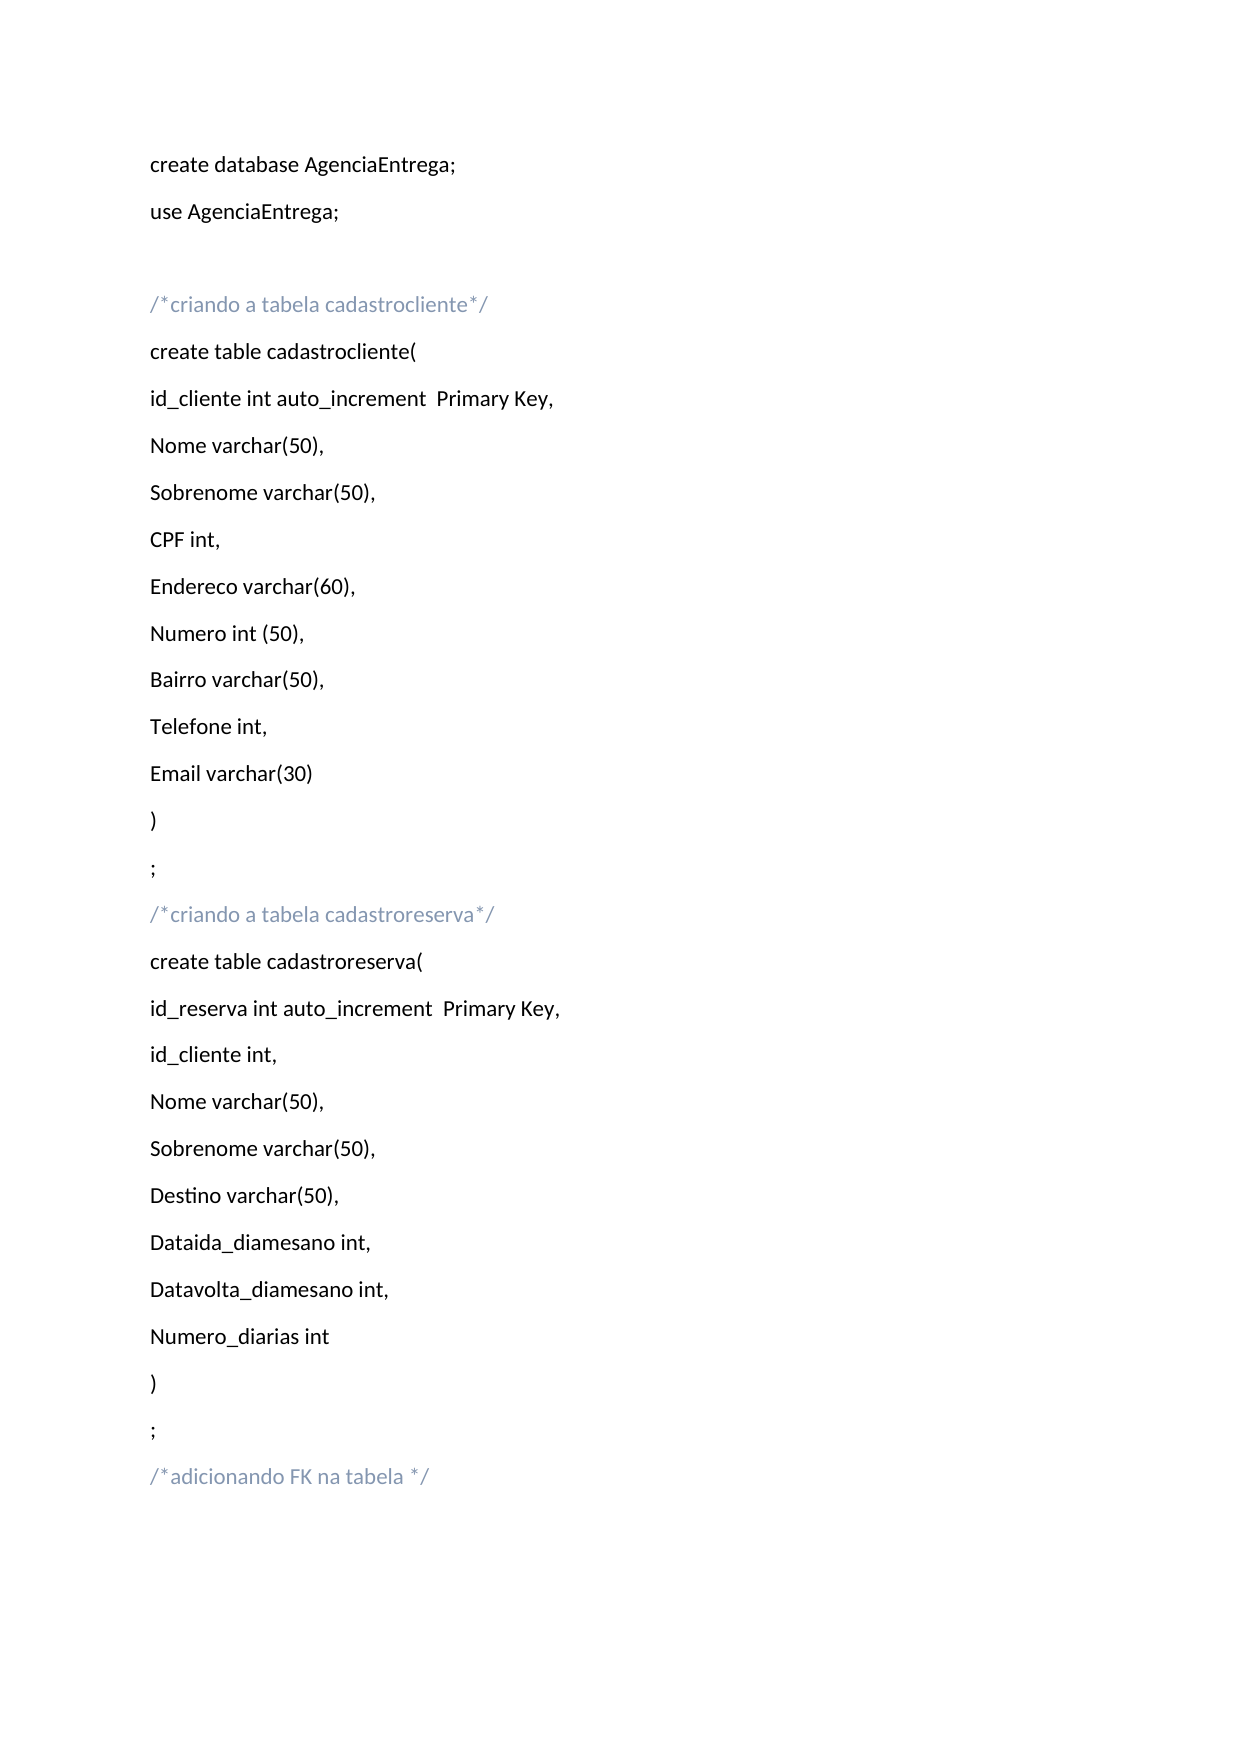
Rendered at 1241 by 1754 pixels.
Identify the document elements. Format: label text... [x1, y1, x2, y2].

text Numero int (50), [150, 619, 1090, 647]
text Sobrenome varchar(50), [150, 478, 1090, 506]
text ) [150, 806, 1090, 834]
text id_cliente int, [150, 1041, 1090, 1069]
text Nome varchar(50), [150, 1087, 1090, 1116]
text ) [150, 1369, 1090, 1397]
text use AgenciaEntrega; [150, 197, 1090, 225]
text Sobrenome varchar(50), [150, 1134, 1090, 1162]
text /*criando a tabela cadastrocliente*/ [150, 291, 1090, 319]
text id_cliente int auto_increment Primary Key, [150, 384, 1090, 412]
text /*adicionando FK na tabela */ [150, 1462, 1090, 1491]
text Destino varchar(50), [150, 1181, 1090, 1209]
text create table cadastrocliente( [150, 337, 1090, 366]
text CPF int, [150, 525, 1090, 553]
text create database AgenciaEntrega; [150, 150, 1090, 178]
text create table cadastroreserva( [150, 947, 1090, 975]
text Nome varchar(50), [150, 431, 1090, 459]
text Telefone int, [150, 712, 1090, 741]
text id_reserva int auto_increment Primary Key, [150, 994, 1090, 1022]
text ; [150, 853, 1090, 881]
text Datavolta_diamesano int, [150, 1275, 1090, 1303]
text Dataida_diamesano int, [150, 1228, 1090, 1256]
text ; [150, 1416, 1090, 1444]
text Endereco varchar(60), [150, 572, 1090, 600]
text /*criando a tabela cadastroreserva*/ [150, 900, 1090, 928]
text Bairro varchar(50), [150, 666, 1090, 694]
text Email varchar(30) [150, 759, 1090, 787]
text Numero_diarias int [150, 1322, 1090, 1350]
